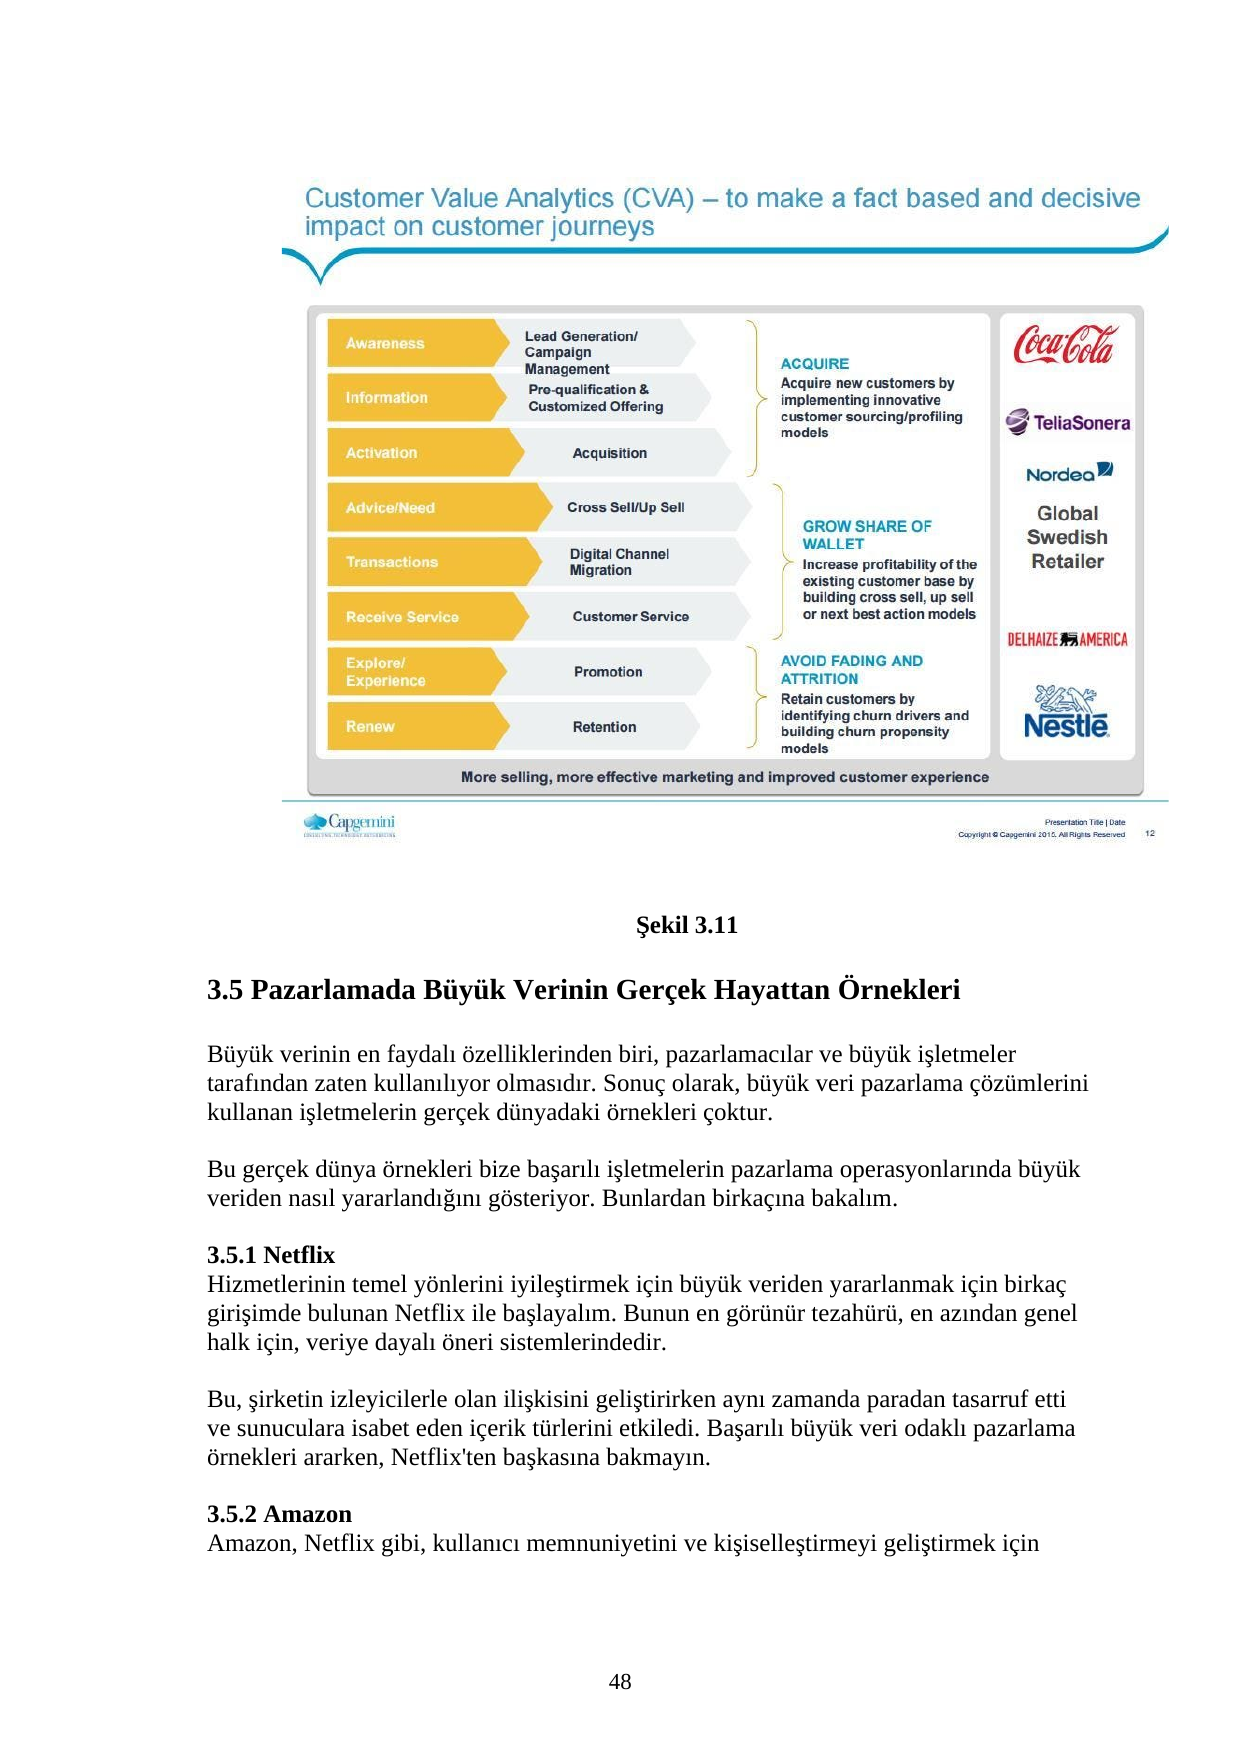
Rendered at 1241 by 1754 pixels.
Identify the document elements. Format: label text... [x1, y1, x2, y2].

text 3.5 Pazarlamada Büyük Verinin Gerçek Hayattan Örnekleri [207, 972, 1092, 1006]
list Şekil 3.11 [282, 910, 1092, 938]
text Büyük verinin en faydalı özelliklerinden biri, pazarlamacılar ve büyük işletmeler tarafından zaten kullanılıyor olmasıdır. Sonuç olarak, büyük veri pazarlama çözümlerini kullanan işletmelerin gerçek dünyadaki örnekleri çoktur. [207, 1039, 1092, 1125]
text 3.5.1 Netflix [207, 1240, 1092, 1269]
text Hizmetlerinin temel yönlerini iyileştirmek için büyük veriden yararlanmak için birkaç girişimde bulunan Netflix ile başlayalım. Bunun en görünür tezahürü, en azından genel halk için, veriye dayalı öneri sistemlerindedir. [207, 1269, 1092, 1355]
text 3.5.2 Amazon [207, 1499, 1092, 1528]
text Bu, şirketin izleyicilerle olan ilişkisini geliştirirken aynı zamanda paradan tasarruf etti ve sunuculara isabet eden içerik türlerini etkiledi. Başarılı büyük veri odaklı pazarlama örnekleri ararken, Netflix'ten başkasına bakmayın. [207, 1384, 1092, 1470]
text Bu gerçek dünya örnekleri bize başarılı işletmelerin pazarlama operasyonlarında büyük veriden nasıl yararlandığını gösteriyor. Bunlardan birkaçına bakalım. [207, 1154, 1092, 1212]
picture [281, 177, 1169, 848]
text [207, 1528, 1092, 1557]
